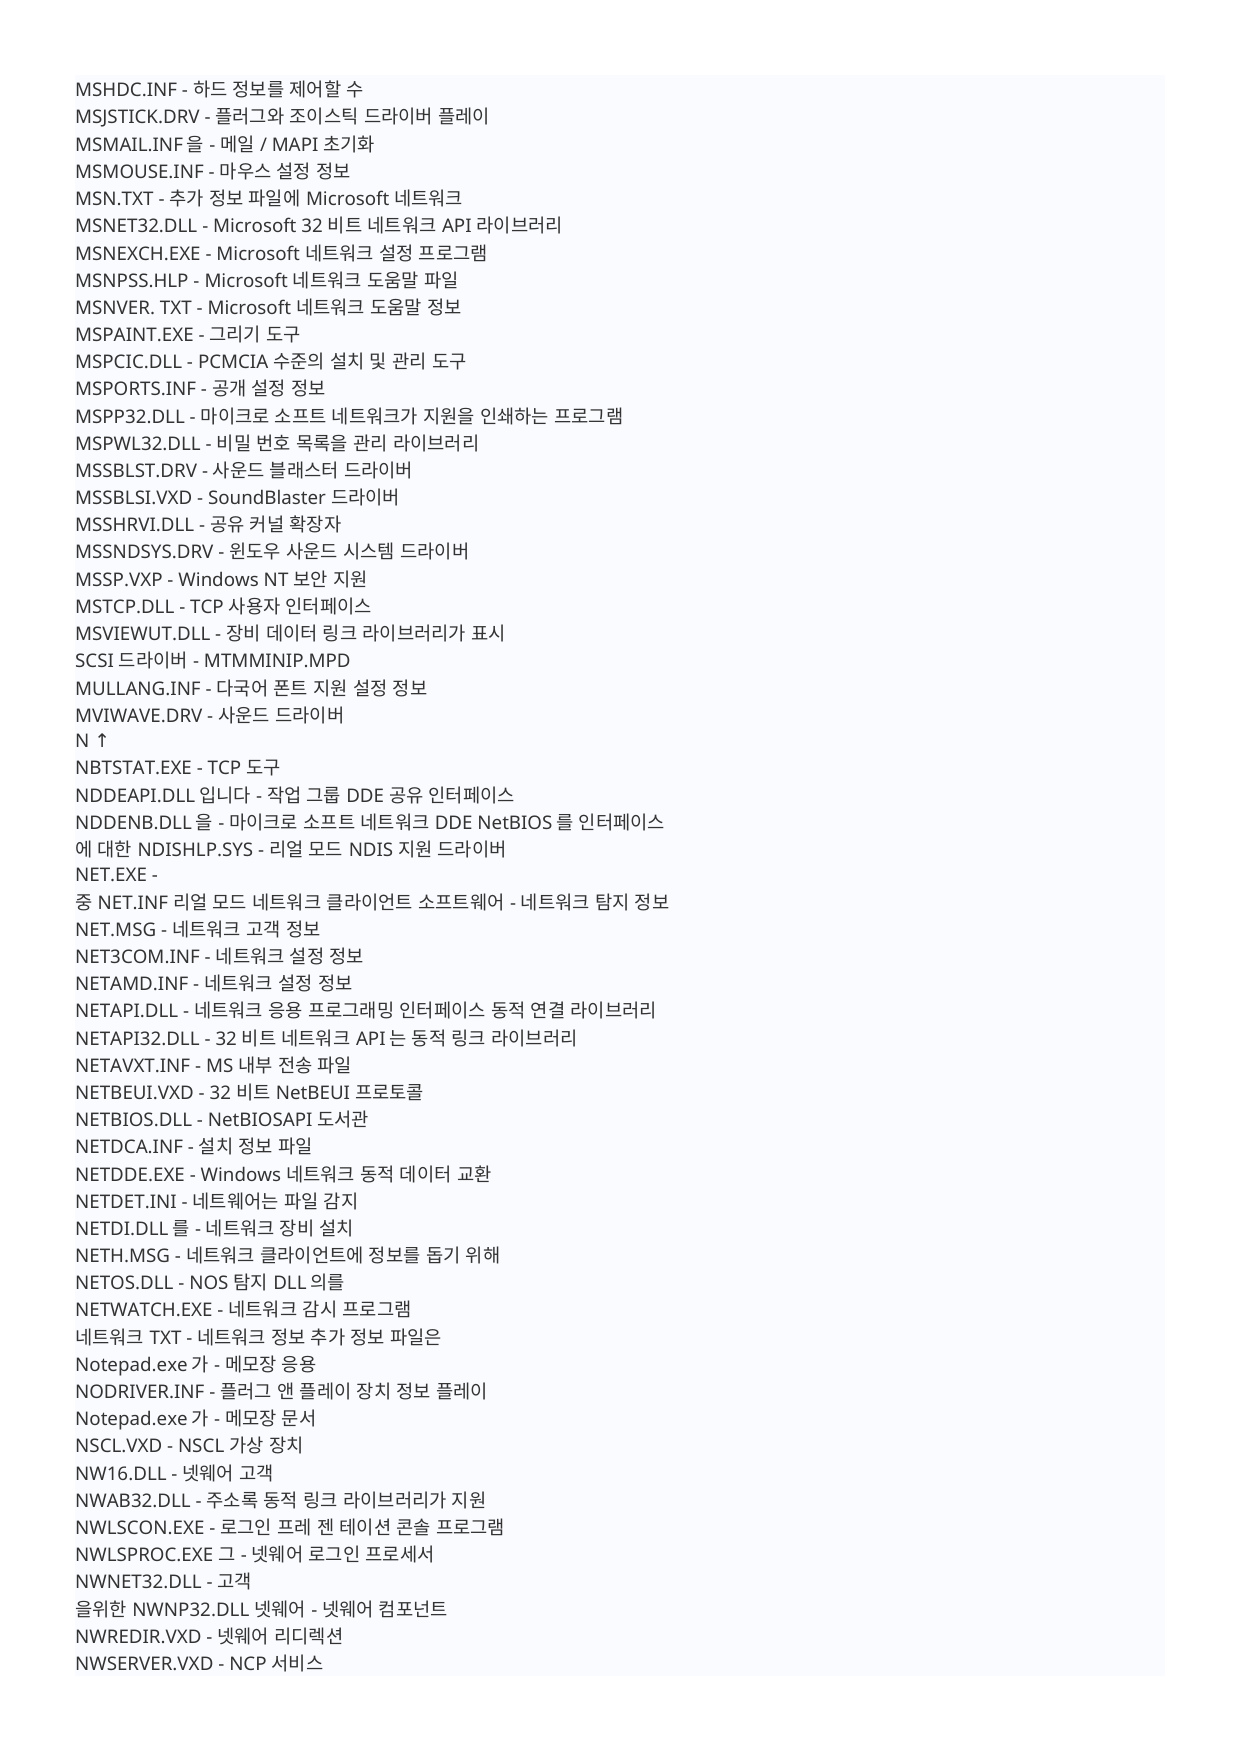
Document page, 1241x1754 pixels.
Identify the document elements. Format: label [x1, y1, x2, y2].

text [75, 75, 1165, 1676]
